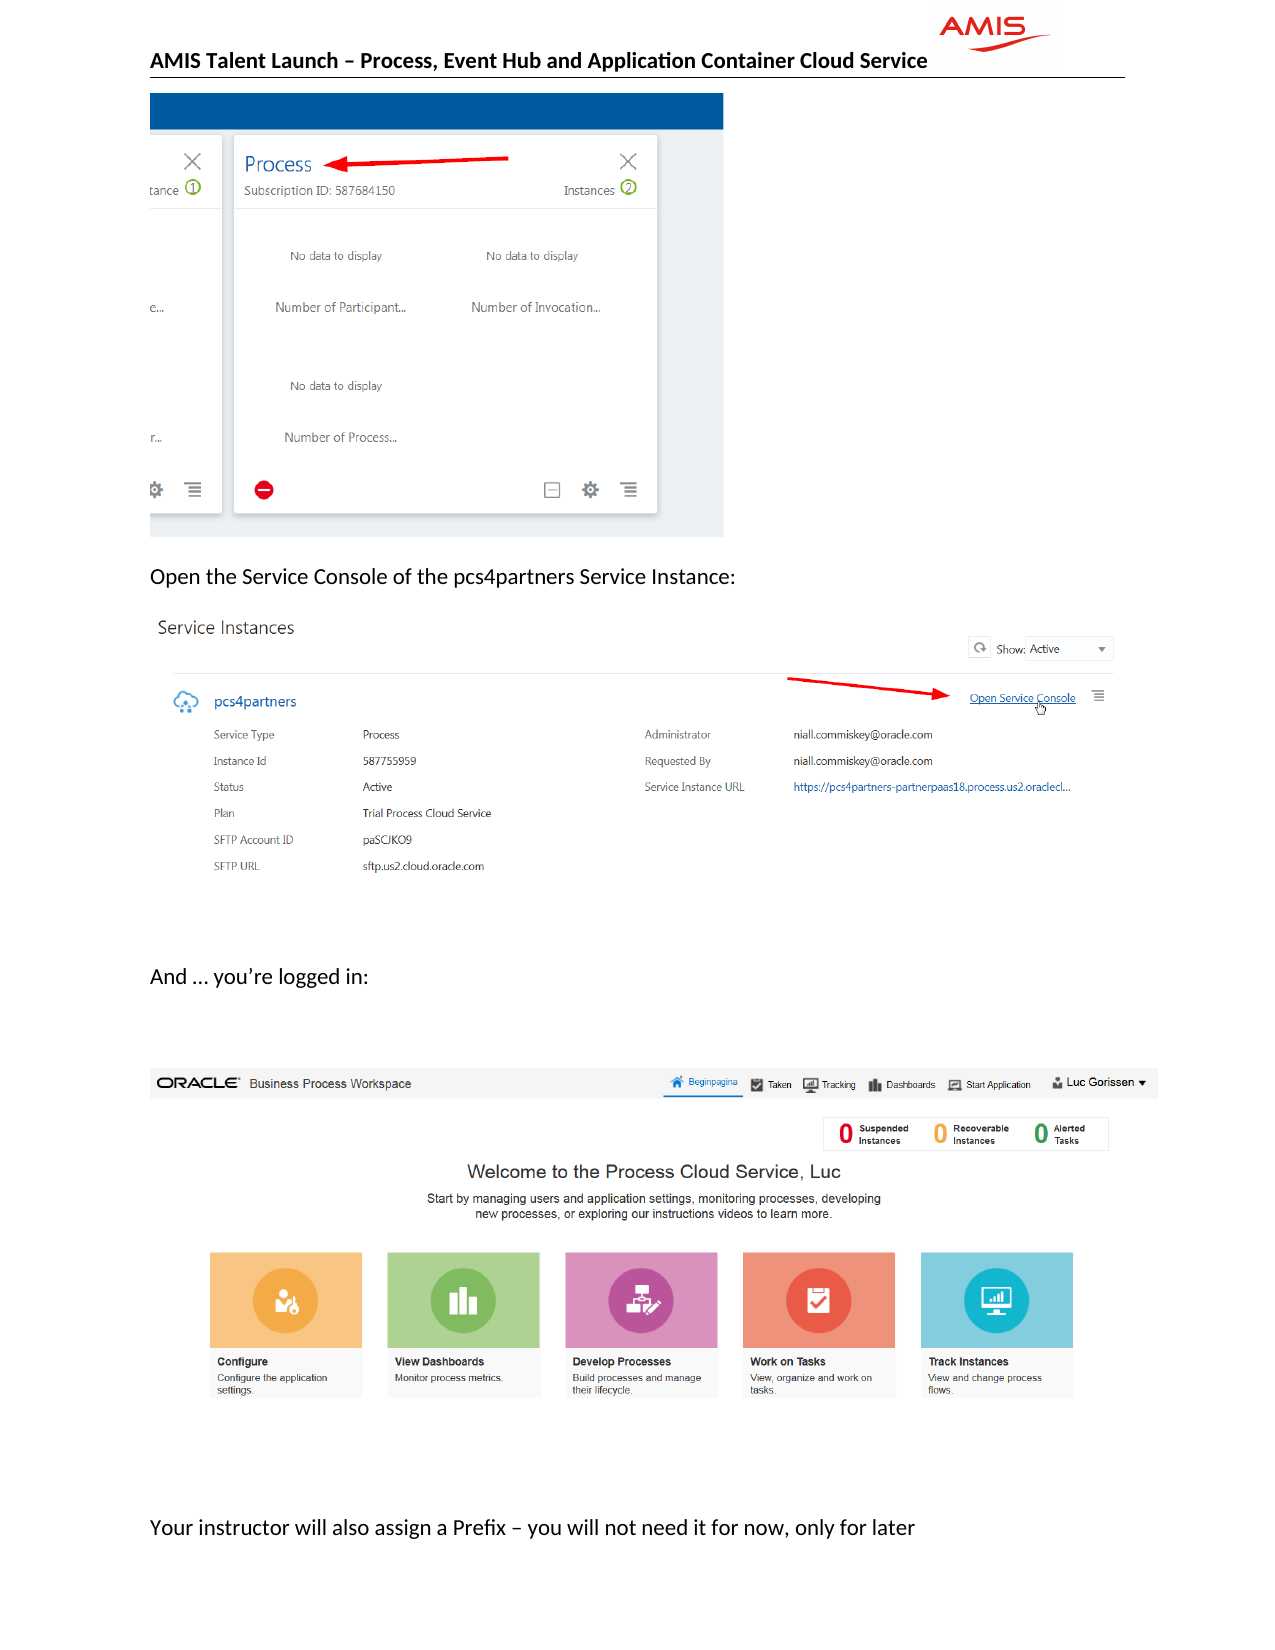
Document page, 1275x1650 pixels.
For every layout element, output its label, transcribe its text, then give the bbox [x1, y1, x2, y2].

text Your instructor will also assign a Prefix – you will not need it for now, only for later [150, 1513, 1125, 1541]
picture [150, 93, 724, 537]
text And … you’re logged in: [150, 962, 1125, 990]
text Open the Service Console of the pcs4partners Service Instance: [150, 562, 1125, 590]
picture [150, 615, 1130, 885]
picture [933, 0, 1057, 69]
picture [150, 1068, 1158, 1435]
